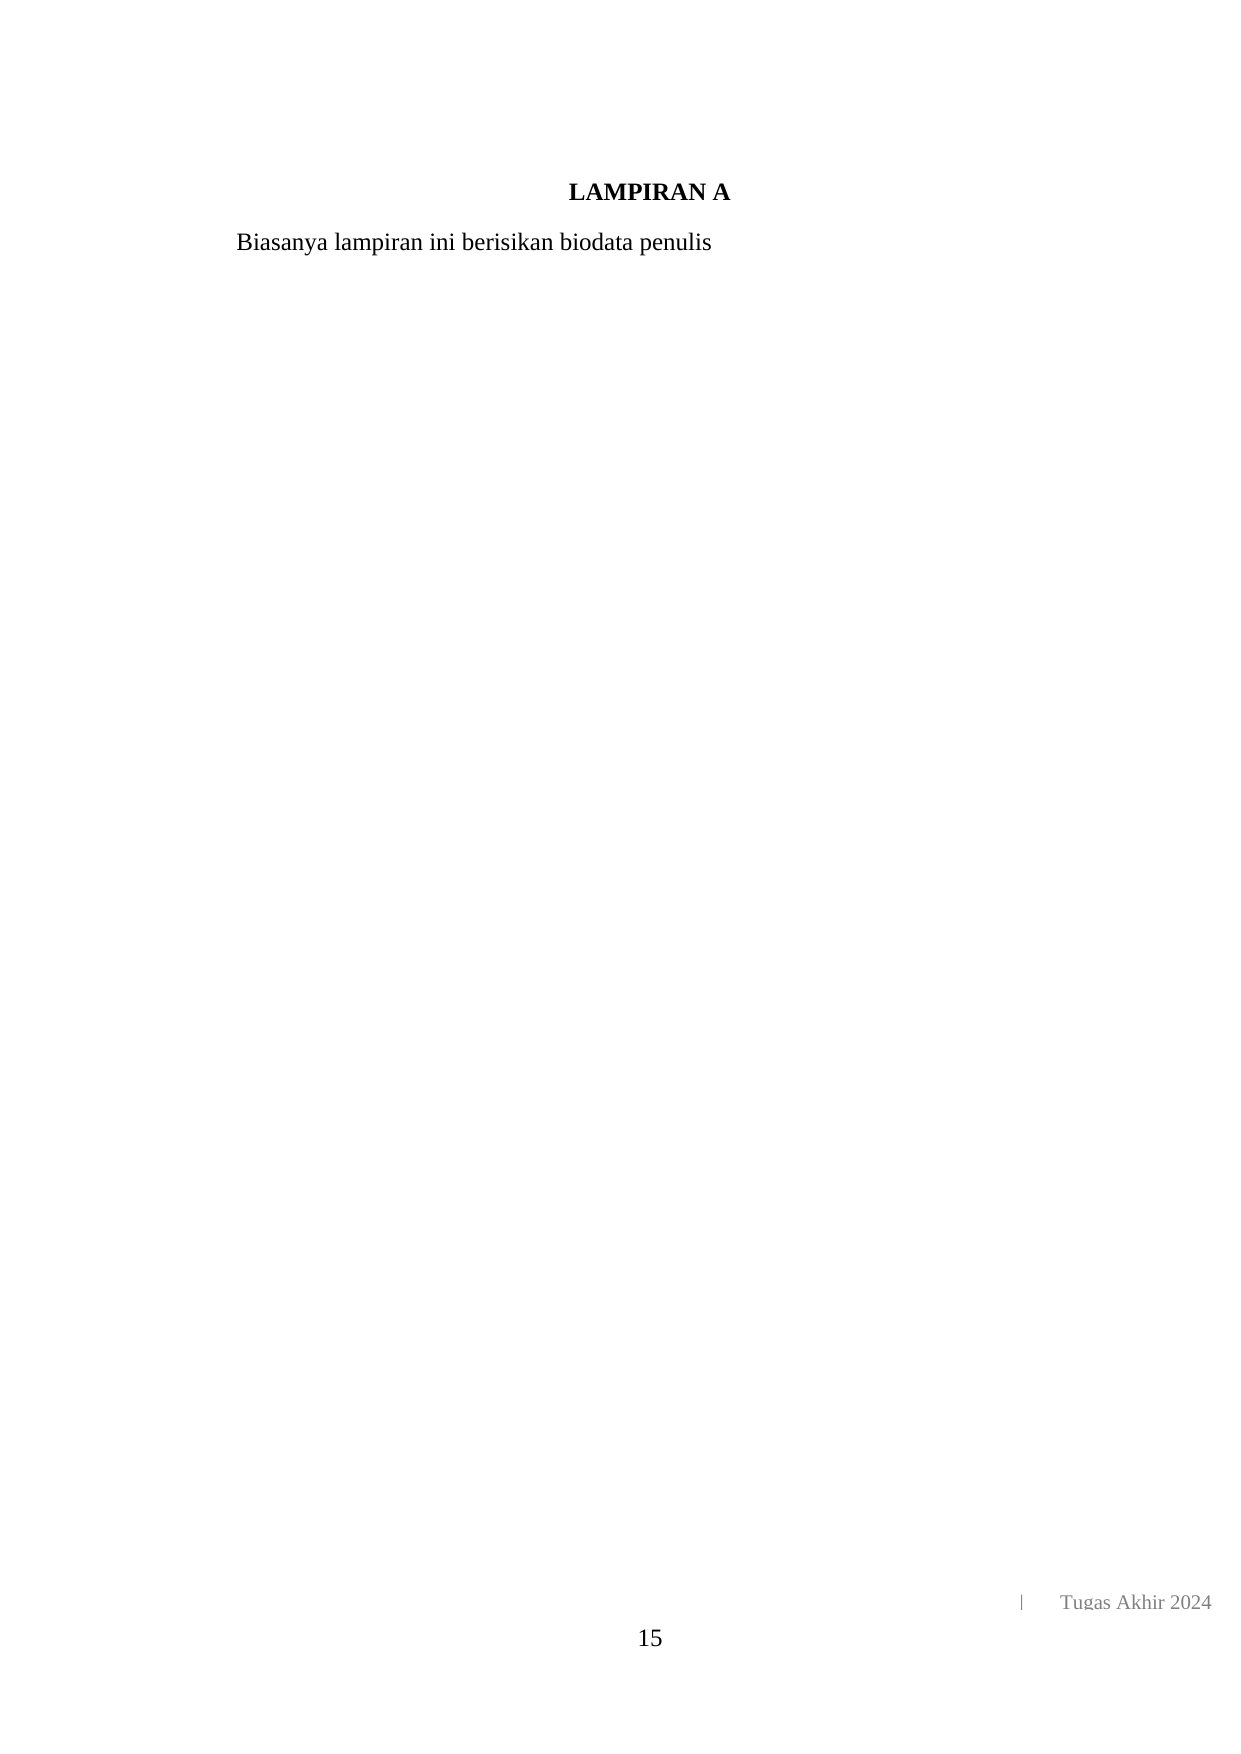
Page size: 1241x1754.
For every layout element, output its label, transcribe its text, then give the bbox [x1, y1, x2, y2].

text Biasanya lampiran ini berisikan biodata penulis [236, 227, 1063, 256]
text LAMPIRAN A [236, 177, 1063, 206]
